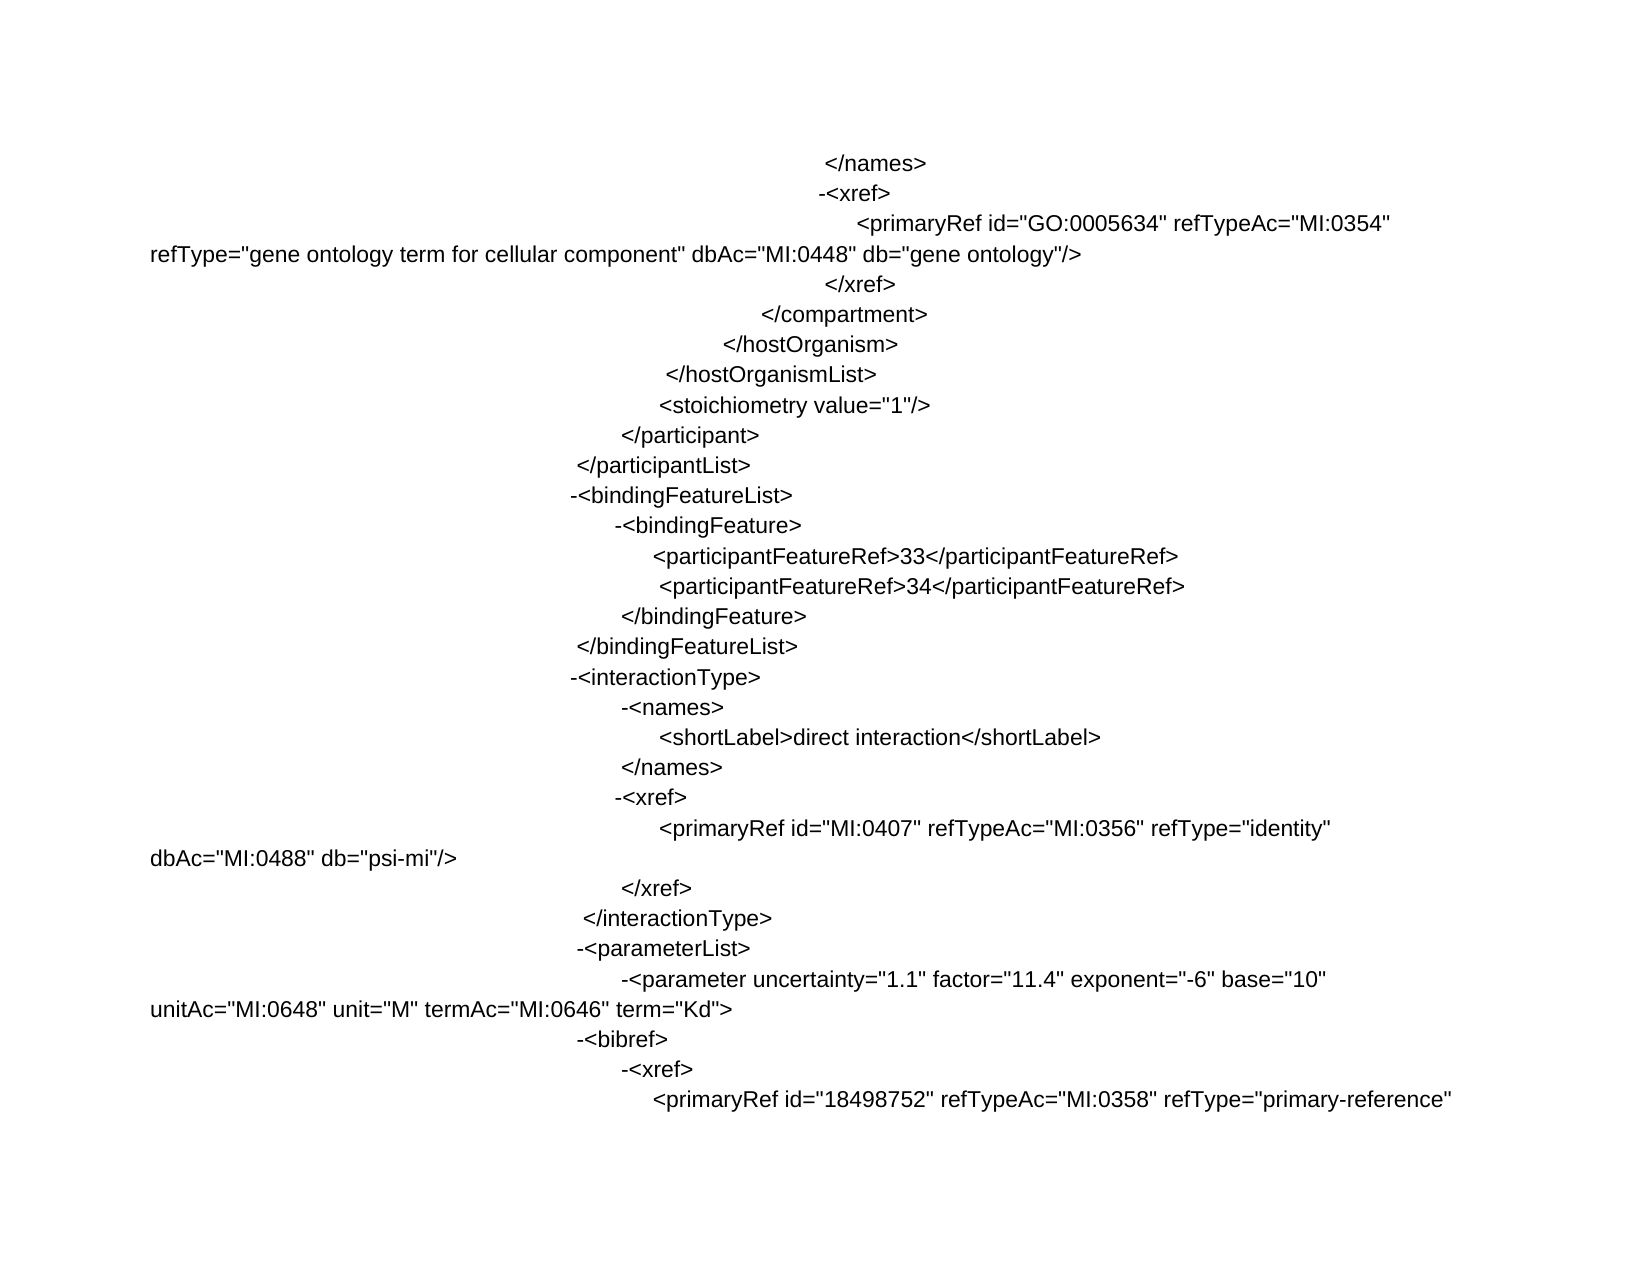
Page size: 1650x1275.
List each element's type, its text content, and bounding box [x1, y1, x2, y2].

text </names> -<xref> <primaryRef id="GO:0005634" refTypeAc="MI:0354" refType="gene ontology term for cellular component" dbAc="MI:0448" db="gene ontology"/> </xref> [150, 150, 1500, 297]
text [150, 301, 1500, 1113]
